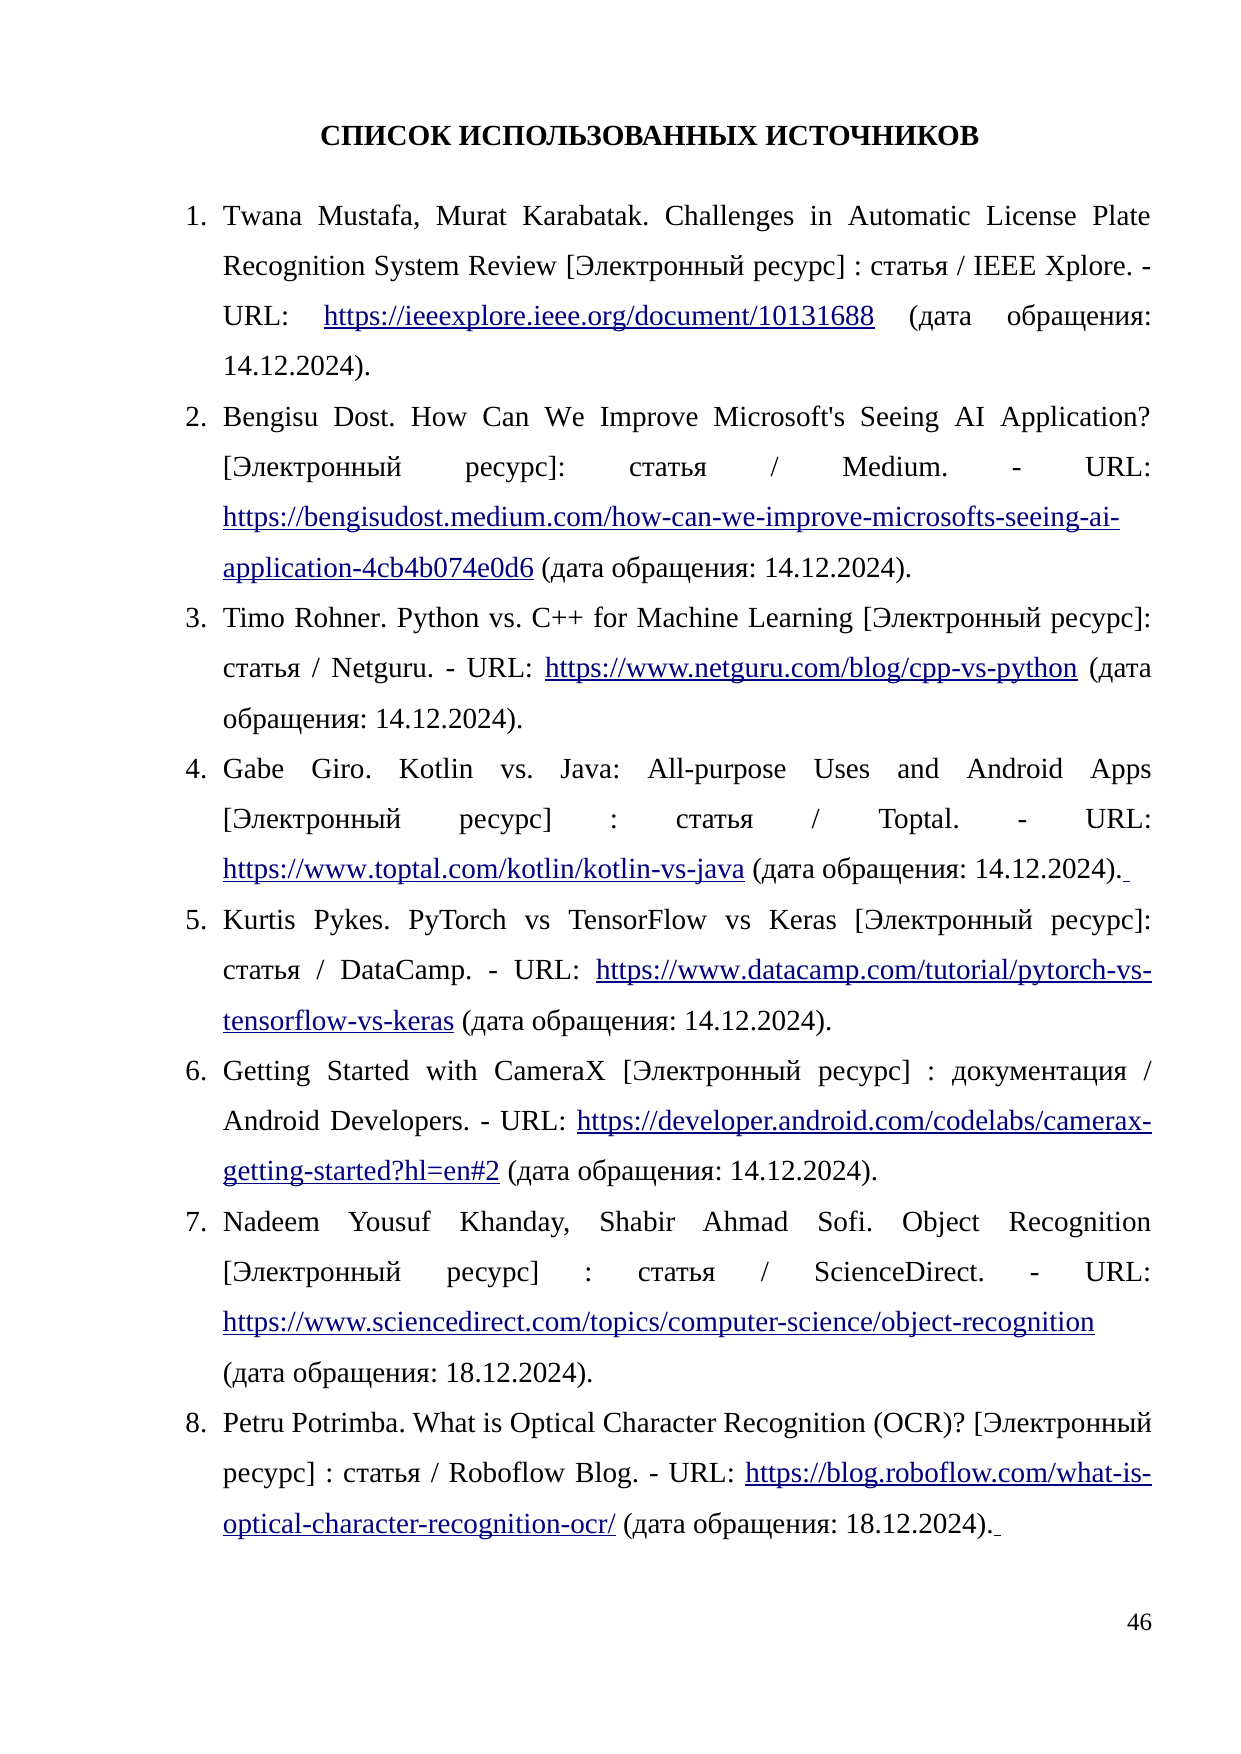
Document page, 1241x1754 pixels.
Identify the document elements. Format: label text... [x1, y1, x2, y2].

list Bengisu Dost. How Can We Improve Microsoft's Seeing AI Application? [Электронный ресурс]: статья / Medium. - URL: https://bengisudost.medium.com/how-can-we-improve-microsofts-seeing-ai-application-4cb4b074e0d6 (дата обращения: 14.12.2024). [185, 428, 1152, 612]
list Twana Mustafa, Murat Karabatak. Challenges in Automatic License Plate Recognition System Review [Электронный ресурс] : статья / IEEE Xplore. - URL: https://ieeexplore.ieee.org/document/10131688 (дата обращения: 14.12.2024). [185, 198, 1152, 382]
list Kurtis Pykes. PyTorch vs TensorFlow vs Keras [Электронный ресурс]: статья / DataCamp. - URL: https://www.datacamp.com/tutorial/pytorch-vs-tensorflow-vs-keras (дата обращения: 14.12.2024). [185, 960, 1152, 1094]
list Timo Rohner. Python vs. C++ for Machine Learning [Электронный ресурс]: статья / Netguru. - URL: https://www.netguru.com/blog/cpp-vs-python (дата обращения: 14.12.2024). [185, 658, 1152, 793]
list Gabe Giro. Kotlin vs. Java: All-purpose Uses and Android Apps [Электронный ресурс] : статья / Toptal. - URL: https://www.toptal.com/kotlin/kotlin-vs-java (дата обращения: 14.12.2024). [185, 809, 1152, 943]
list Nadeem Yousuf Khanday, Shabir Ahmad Sofi. Object Recognition [Электронный ресурс] : статья / ScienceDirect. - URL: https://www.sciencedirect.com/topics/computer-science/object-recognition (дата обращения: 18.12.2024). [185, 1262, 1152, 1447]
list Getting Started with CameraX [Электронный ресурс] : документация / Android Developers. - URL: https://developer.android.com/codelabs/camerax-getting-started?hl=en#2 (дата обращения: 14.12.2024). [185, 1111, 1152, 1245]
subtitle СПИСОК ИСПОЛЬЗОВАННЫХ ИСТОЧНИКОВ [148, 118, 1152, 152]
